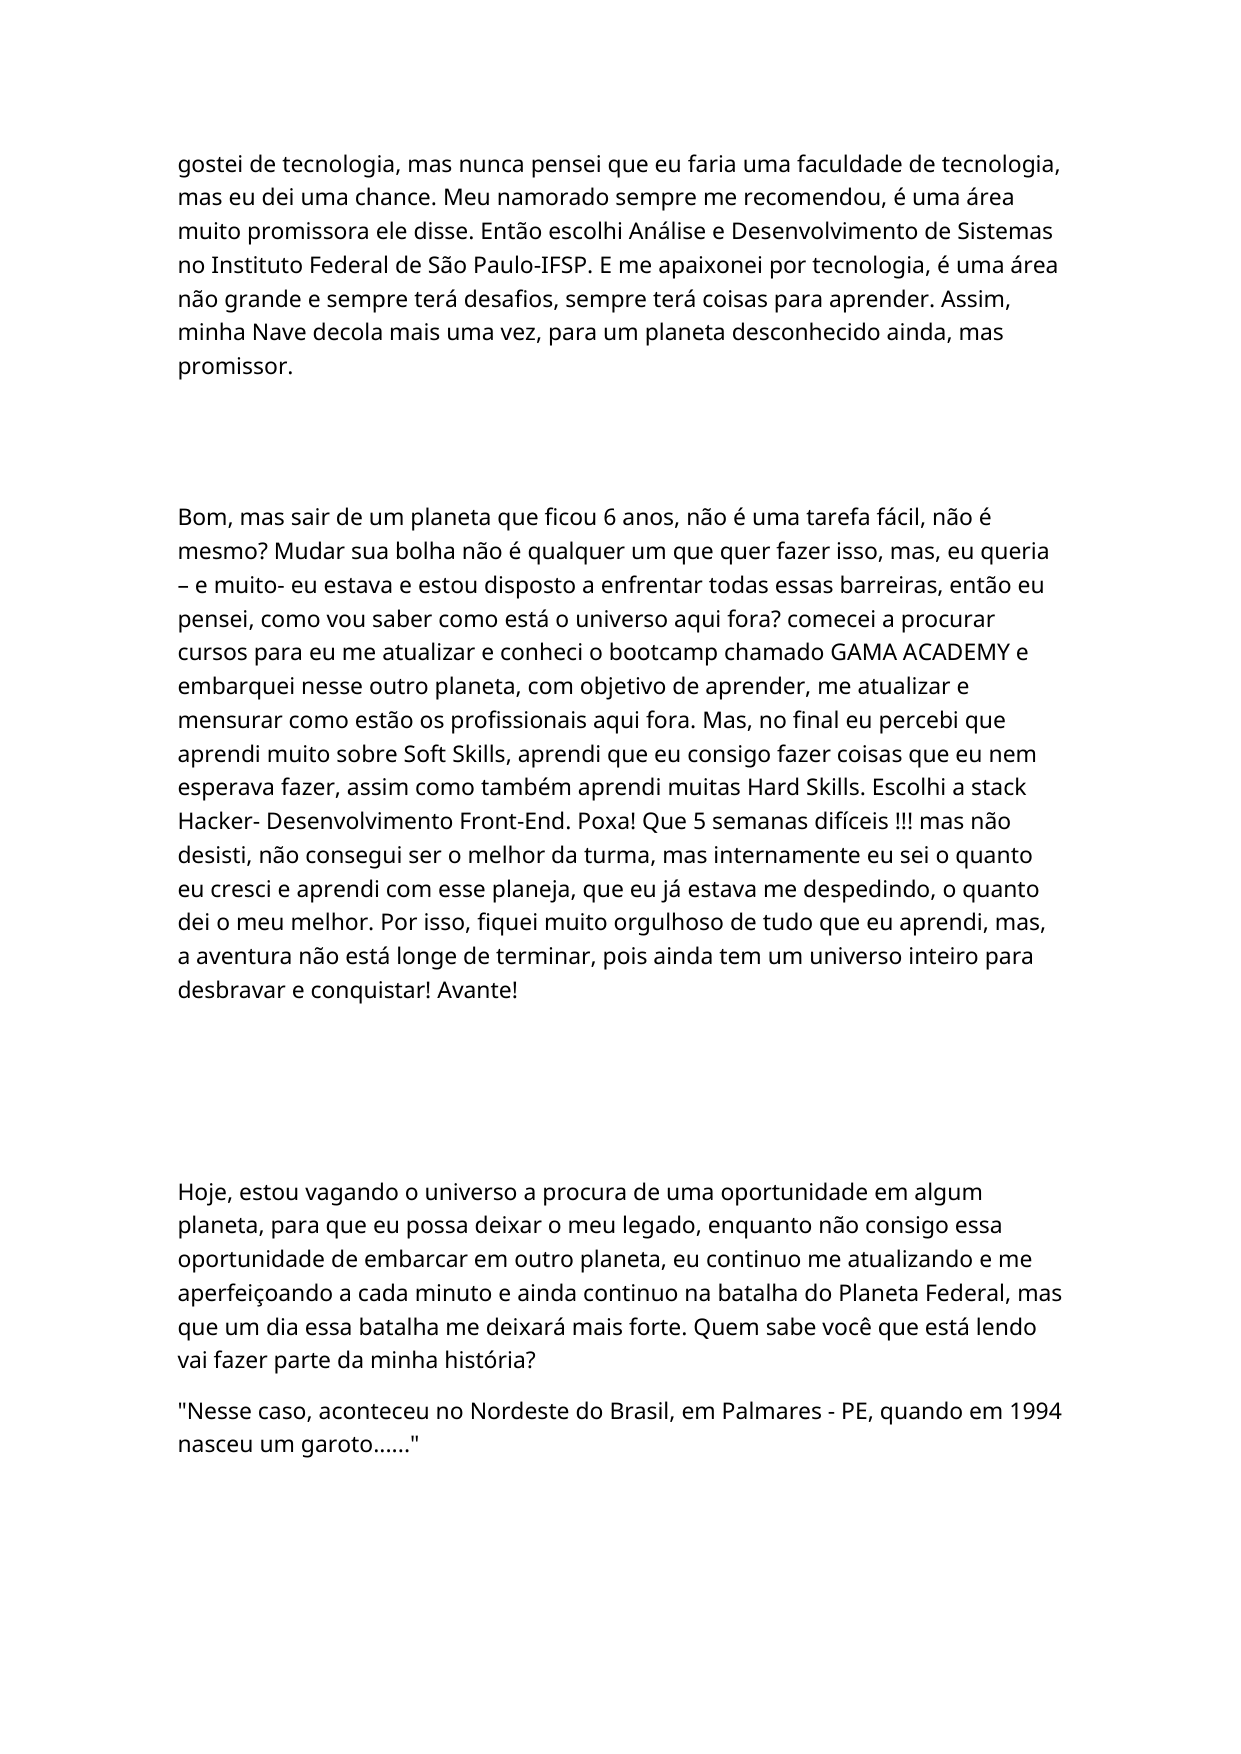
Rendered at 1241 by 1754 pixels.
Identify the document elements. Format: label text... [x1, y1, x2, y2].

text Hoje, estou vagando o universo a procura de uma oportunidade em algum planeta, para que eu possa deixar o meu legado, enquanto não consigo essa oportunidade de embarcar em outro planeta, eu continuo me atualizando e me aperfeiçoando a cada minuto e ainda continuo na batalha do Planeta Federal, mas que um dia essa batalha me deixará mais forte. Quem sabe você que está lendo vai fazer parte da minha história? [177, 1176, 1063, 1277]
text Bom, mas sair de um planeta que ficou 6 anos, não é uma tarefa fácil, não é mesmo? Mudar sua bolha não é qualquer um que quer fazer isso, mas, eu queria – e muito- eu estava e estou disposto a enfrentar todas essas barreiras, então eu pensei, como vou saber como está o universo aqui fora? comecei a procurar cursos para eu me atualizar e conheci o bootcamp chamado GAMA ACADEMY e embarquei nesse outro planeta, com objetivo de aprender, me atualizar e mensurar como estão os profissionais aqui fora. Mas, no final eu percebi que aprendi muito sobre Soft Skills, aprendi que eu consigo fazer coisas que eu nem esperava fazer, assim como também aprendi muitas Hard Skills. Escolhi a stack Hacker- Desenvolvimento Front-End. Poxa! Que 5 semanas difíceis !!! mas não desisti, não consegui ser o melhor da turma, mas internamente eu sei o quanto eu cresci e aprendi com esse planeja, que eu já estava me despedindo, o quanto dei o meu melhor. Por isso, fiquei muito orgulhoso de tudo que eu aprendi, mas, a aventura não está longe de terminar, pois ainda tem um universo inteiro para desbravar e conquistar! Avante! [177, 501, 1063, 1005]
text Hoje, estou vagando o universo a procura de uma oportunidade em algum planeta, para que eu possa deixar o meu legado, enquanto não consigo essa oportunidade de embarcar em outro planeta, eu continuo me atualizando e me aperfeiçoando a cada minuto e ainda continuo na batalha do Planeta Federal, mas que um dia essa batalha me deixará mais forte. Quem sabe você que está lendo vai fazer parte da minha história? [177, 1308, 1063, 1376]
text "Nesse caso, aconteceu no Nordeste do Brasil, em Palmares - PE, quando em 1994 nasceu um garoto......" [177, 1395, 1063, 1460]
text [177, 148, 1063, 381]
